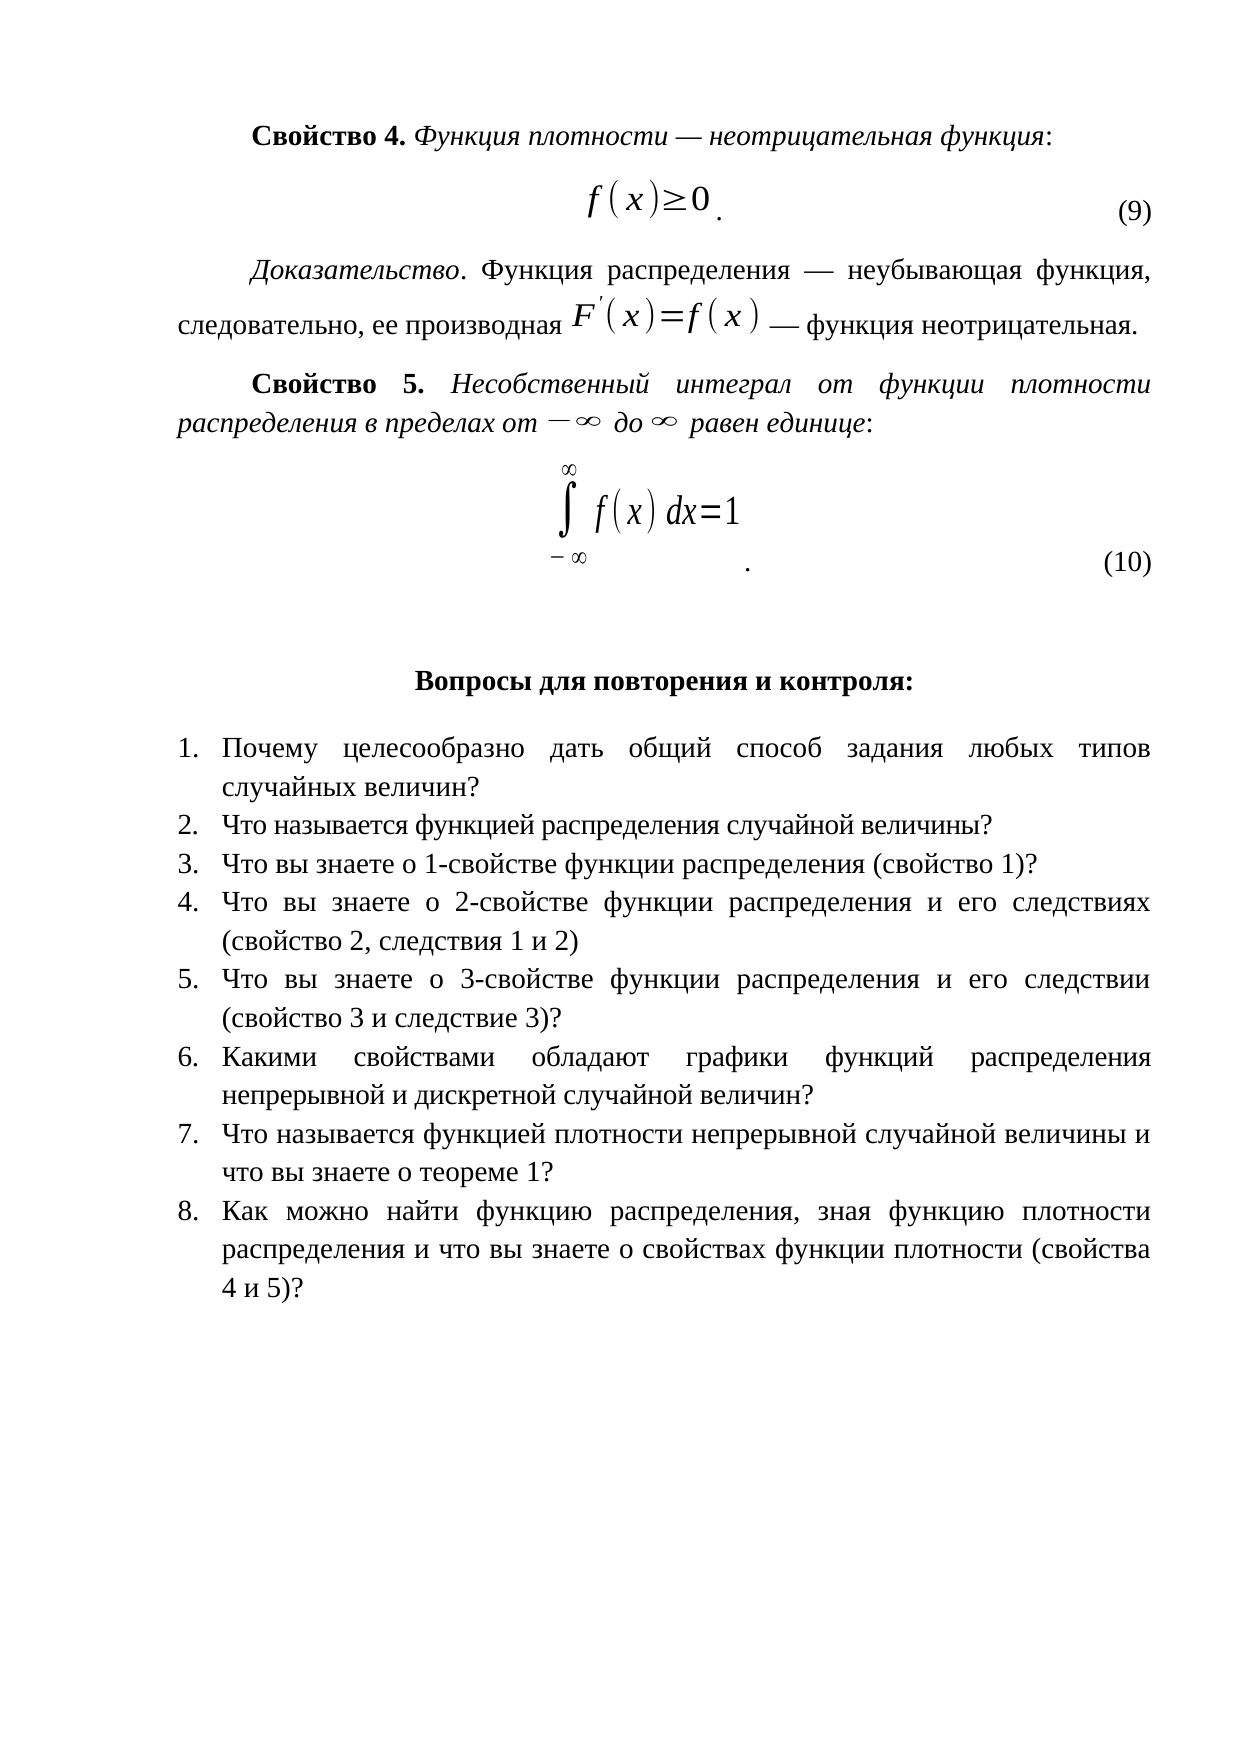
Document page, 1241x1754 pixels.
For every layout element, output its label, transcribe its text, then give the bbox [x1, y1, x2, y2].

text Доказательство. Функция распределения — неубывающая функция, следовательно, ее производная — функция неотрицательная. [177, 252, 1152, 341]
list Как можно найти функцию распределения, зная функцию плотности распределения и что вы знаете о свойствах функции плотности (свойства 4 и 5)? [177, 1193, 1152, 1303]
list Что вы знаете о 2-свойстве функции распределения и его следствиях (свойство 2, следствия 1 и 2) [177, 884, 1152, 957]
list Что называется функцией плотности непрерывной случайной величины и что вы знаете о теореме 1? [177, 1116, 1152, 1188]
list Что называется функцией распределения случайной величины? [177, 807, 1152, 841]
text . (10) [177, 464, 1152, 578]
text Вопросы для повторения и контроля: [177, 663, 1152, 697]
list Какими свойствами обладают графики функций распределения непрерывной и дискретной случайной величин? [177, 1039, 1152, 1111]
list Что вы знаете о 1-свойстве функции распределения (свойство 1)? [177, 846, 1152, 879]
list Почему целесообразно дать общий способ задания любых типов случайных величин? [177, 730, 1152, 802]
list Что вы знаете о 3-свойстве функции распределения и его следствии (свойство 3 и следствие 3)? [177, 962, 1152, 1034]
text Свойство 4. Функция плотности — неотрицательная функция: [177, 118, 1152, 152]
text . (9) [177, 177, 1152, 226]
text Свойство 5. Несобственный интеграл от функции плотности распределения в пределах от до равен единице: [177, 366, 1152, 438]
